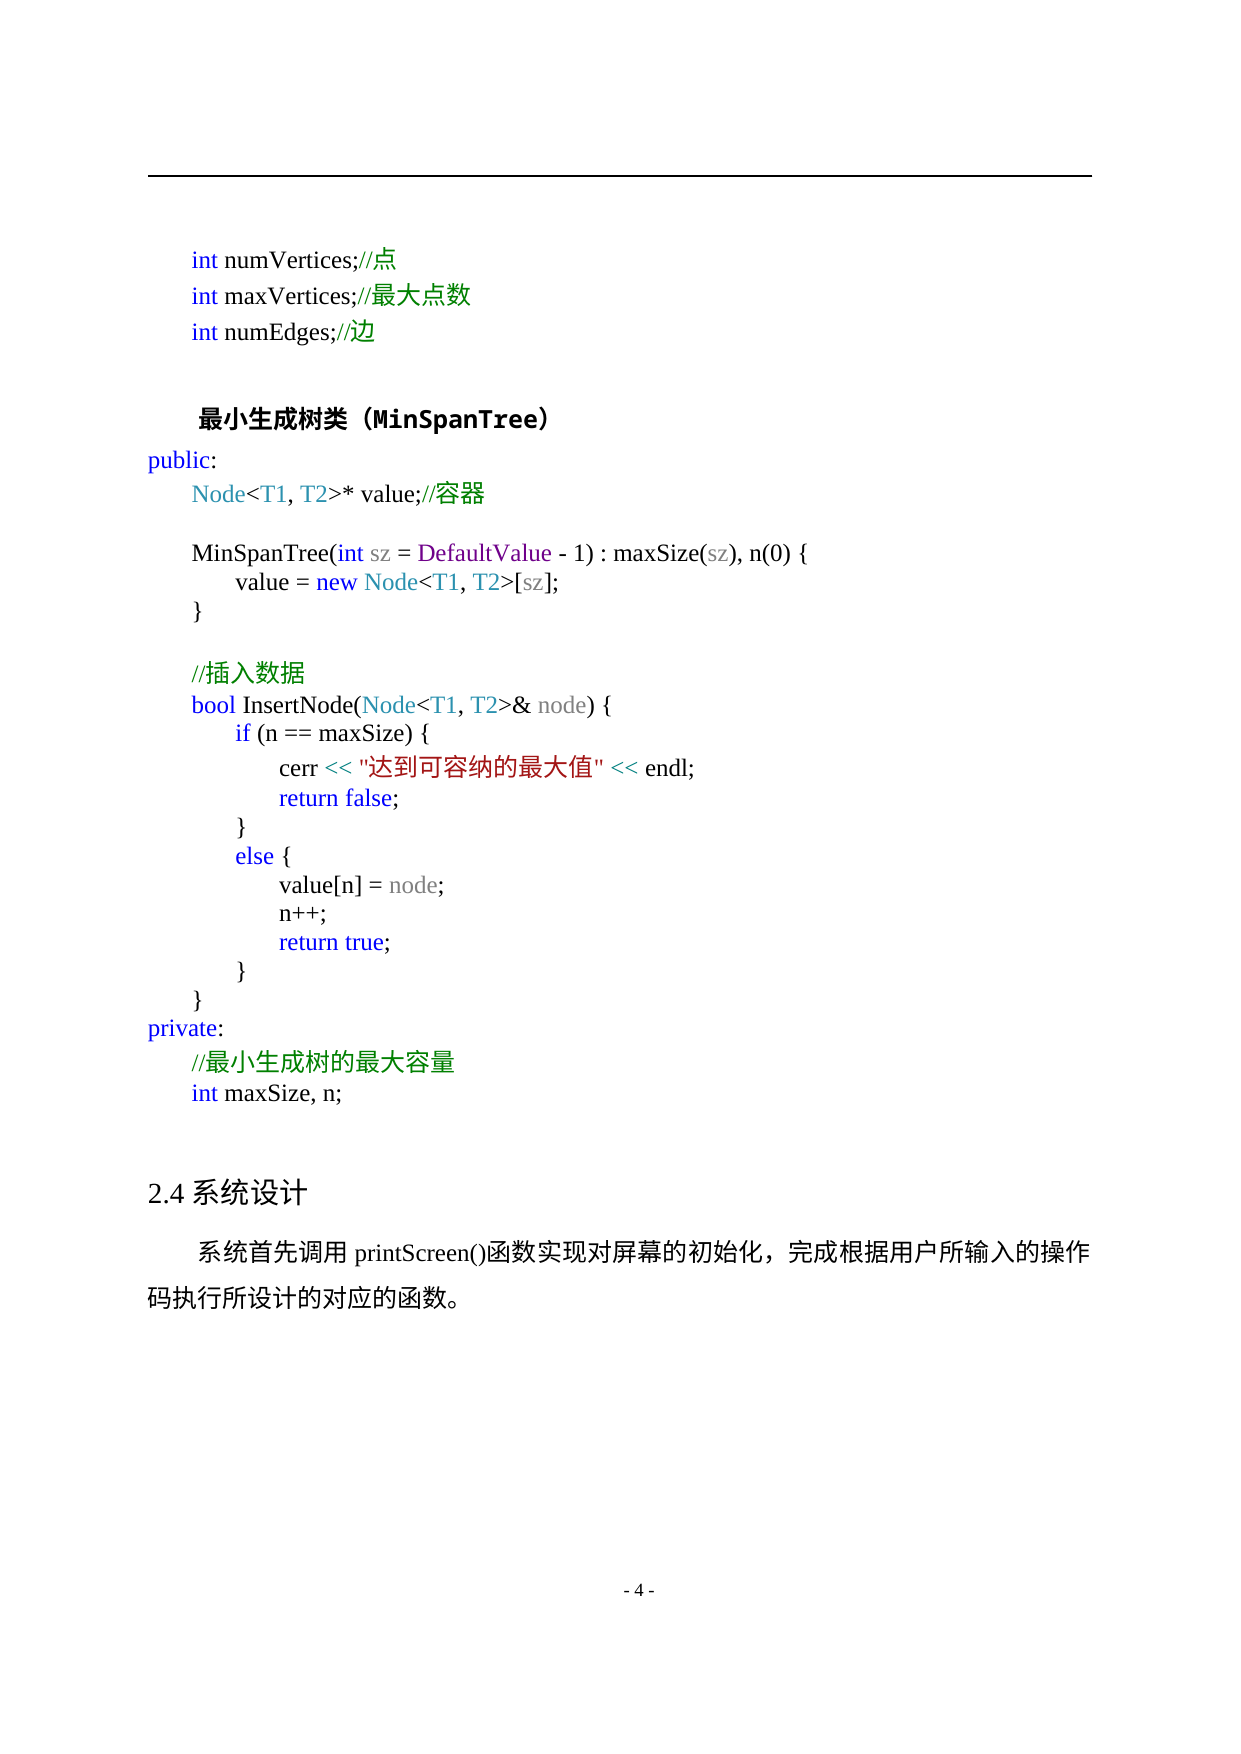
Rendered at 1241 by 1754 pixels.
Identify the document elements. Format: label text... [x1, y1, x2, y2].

text private: [148, 1013, 1092, 1042]
text int maxVertices;//最大点数 [148, 275, 1092, 312]
text MinSpanTree(int sz = DefaultValue - 1) : maxSize(sz), n(0) { [148, 538, 1092, 567]
text } [148, 956, 1092, 985]
text Node<T1, T2>* value;//容器 [148, 473, 1092, 510]
text int maxSize, n; [148, 1078, 1092, 1107]
subtitle 2.4 系统设计 [148, 1169, 1092, 1212]
text return true; [148, 927, 1092, 956]
text cerr << "达到可容纳的最大值" << endl; [148, 747, 1092, 783]
text } [148, 812, 1092, 841]
text //插入数据 [148, 653, 1092, 690]
text 系统首先调用printScreen()函数实现对屏幕的初始化，完成根据用户所输入的操作码执行所设计的对应的函数。 [148, 1233, 1092, 1314]
text 最小生成树类（MinSpanTree） [148, 399, 1092, 436]
text bool InsertNode(Node<T1, T2>& node) { [148, 690, 1092, 718]
text value = new Node<T1, T2>[sz]; [148, 567, 1092, 596]
text public: [148, 445, 1092, 473]
text int numVertices;//点 [148, 239, 1092, 275]
text //最小生成树的最大容量 [148, 1042, 1092, 1078]
text int numEdges;//边 [148, 312, 1092, 348]
text if (n == maxSize) { [148, 718, 1092, 747]
text return false; [148, 783, 1092, 812]
text } [148, 985, 1092, 1013]
text else { [148, 841, 1092, 870]
text } [148, 596, 1092, 625]
text n++; [148, 898, 1092, 927]
text value[n] = node; [148, 870, 1092, 898]
